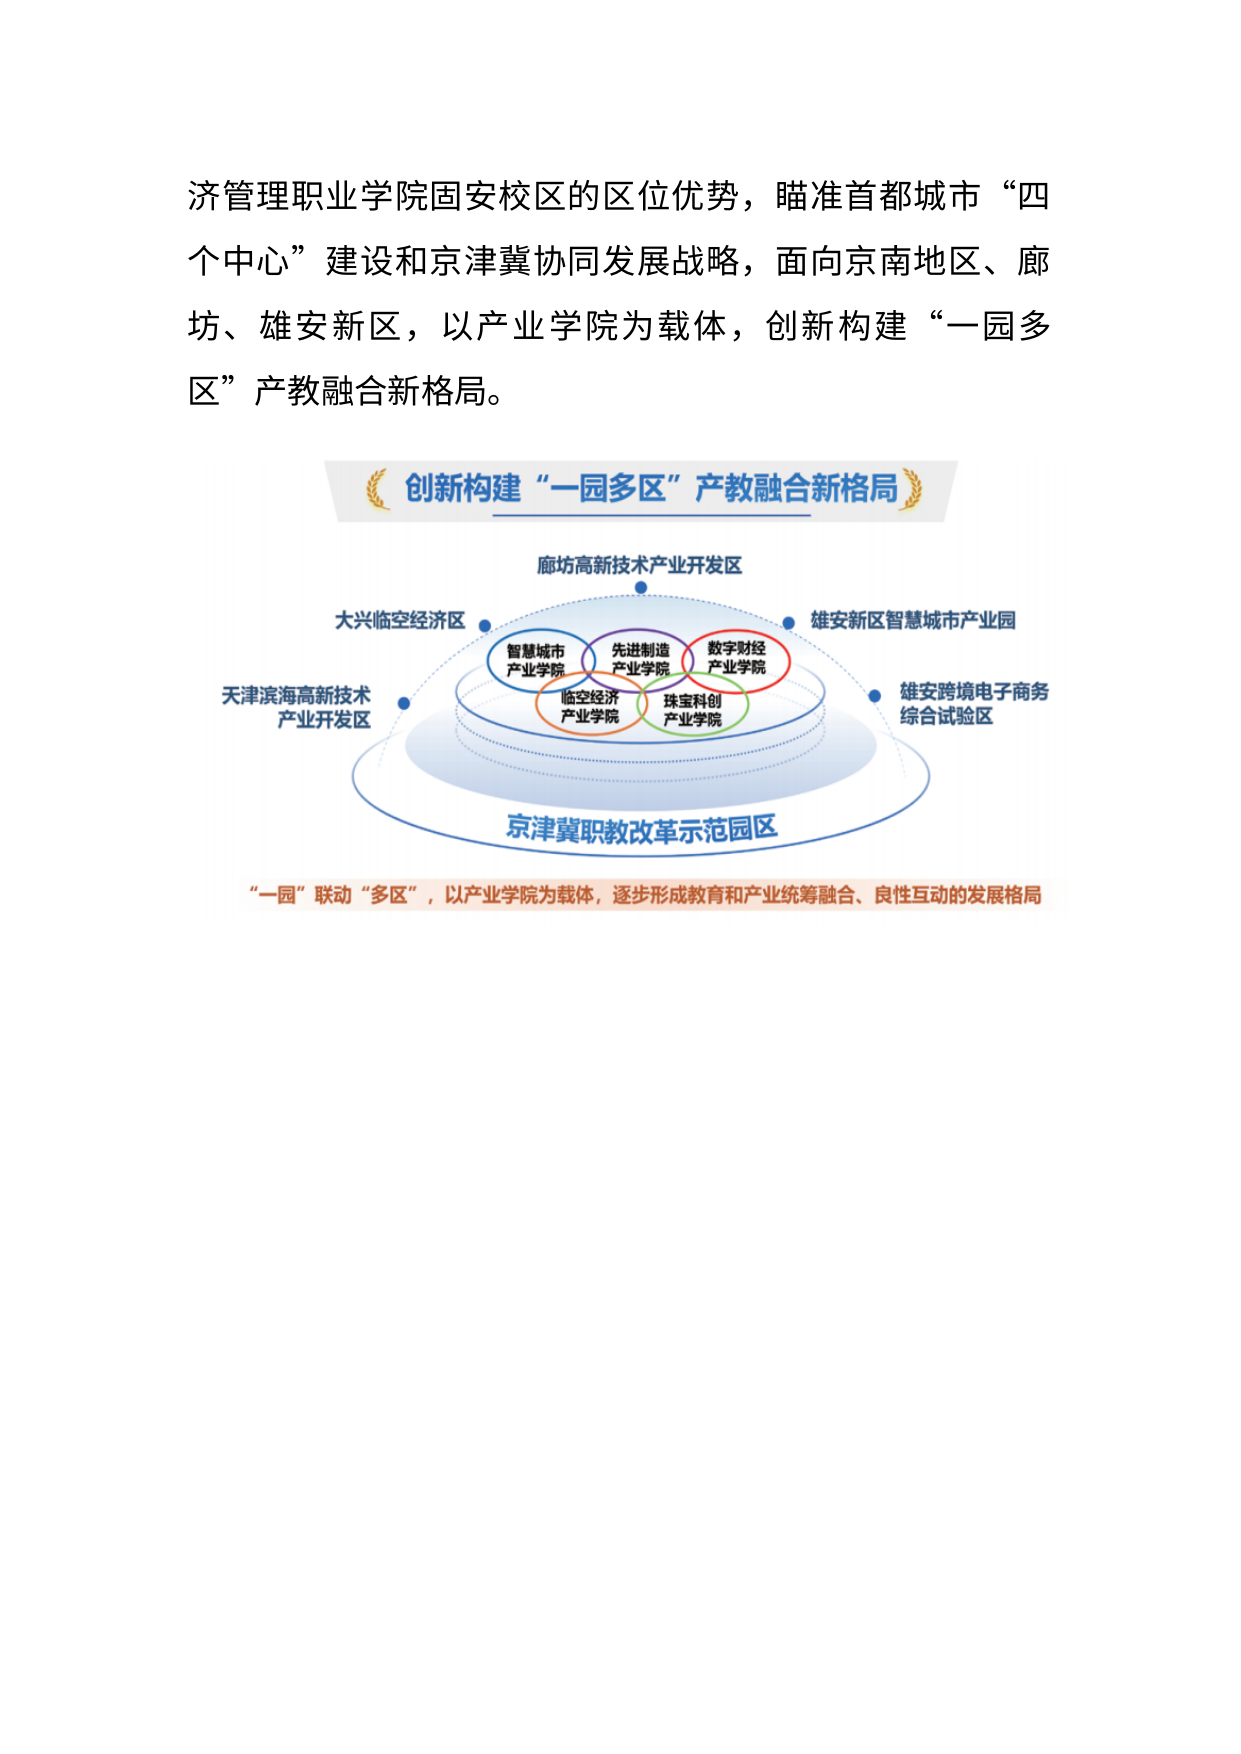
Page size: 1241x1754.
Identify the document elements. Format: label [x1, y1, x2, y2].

list [187, 162, 1053, 422]
picture [203, 450, 1069, 926]
